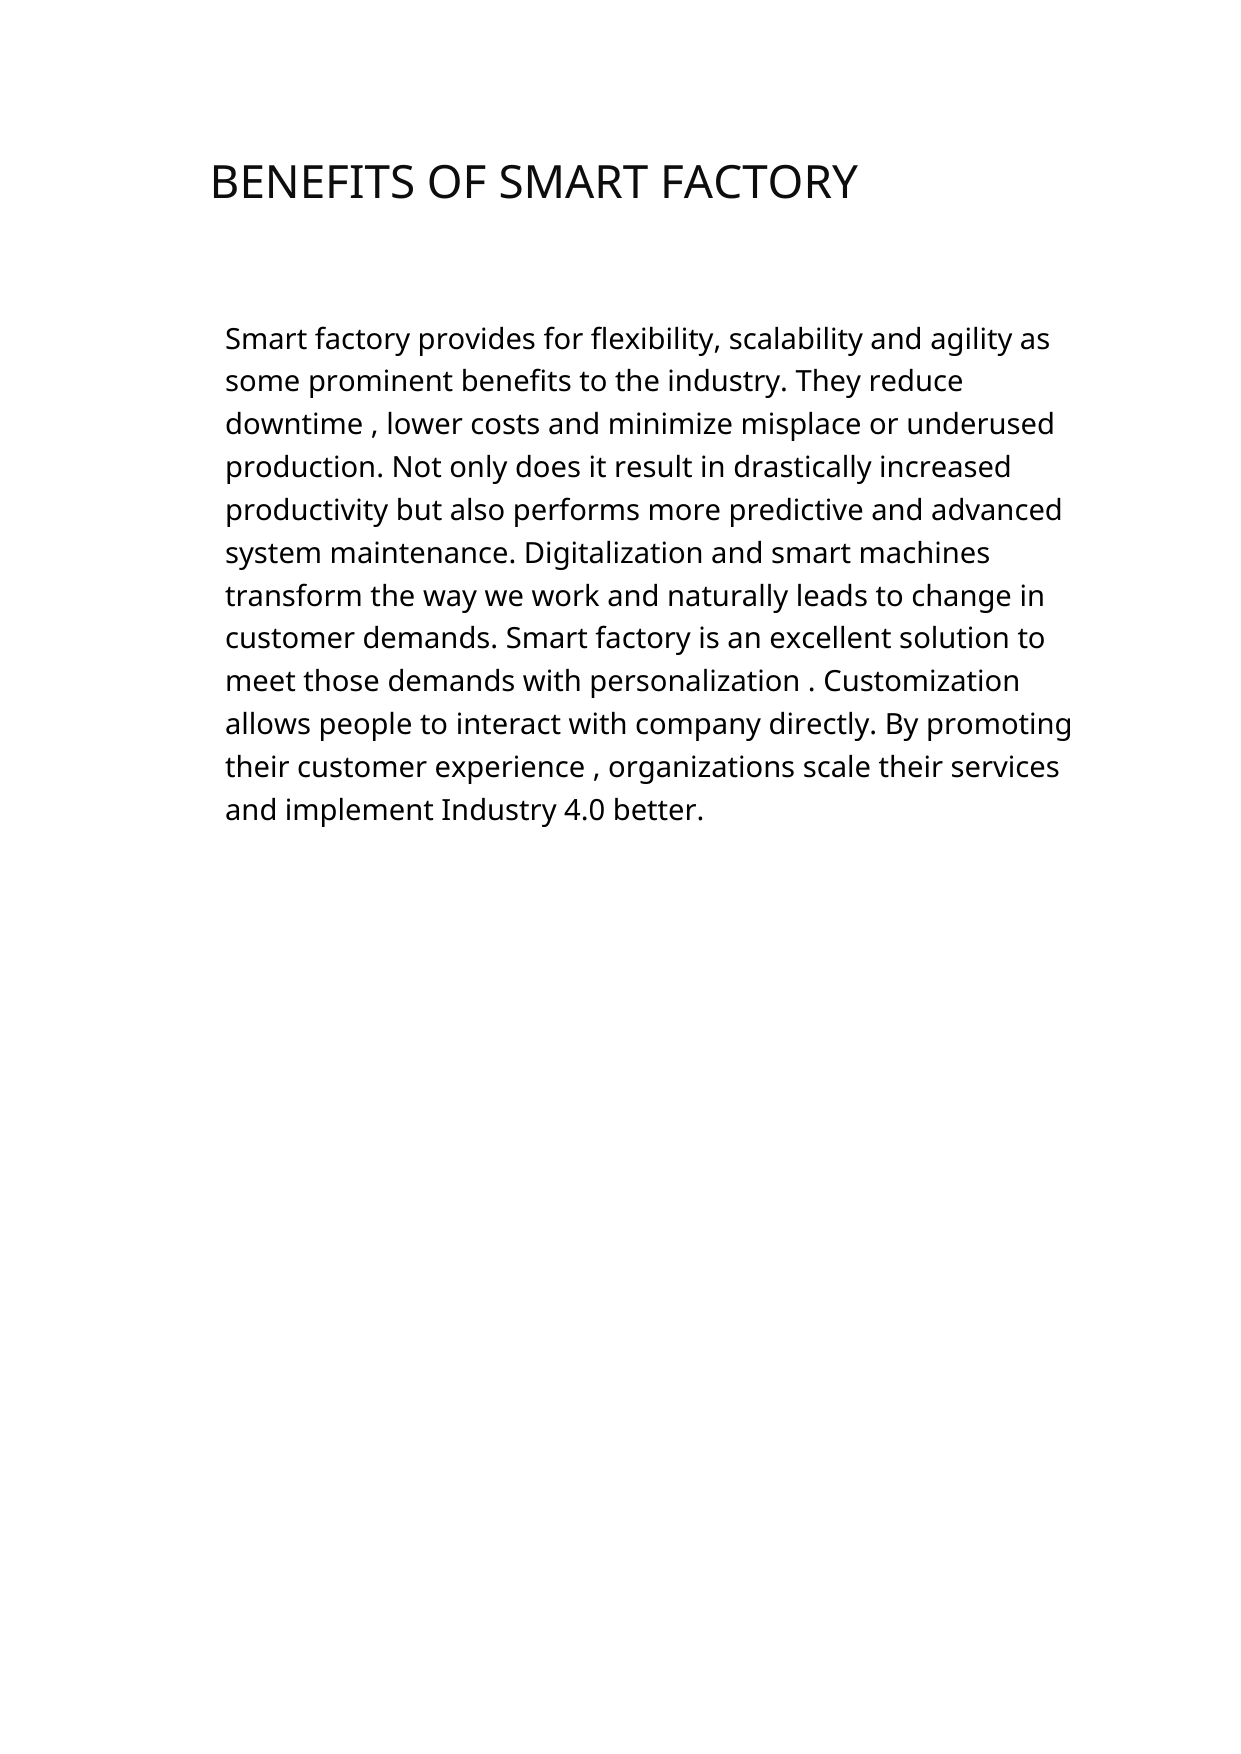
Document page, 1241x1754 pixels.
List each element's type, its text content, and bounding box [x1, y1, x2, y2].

list Smart factory provides for flexibility, scalability and agility as some prominent benefits to the industry. They reduce downtime , lower costs and minimize misplace or underused production. Not only does it result in drastically increased productivity but also performs more predictive and advanced system maintenance. Digitalization and smart machines transform the way we work and naturally leads to change in customer demands. Smart factory is an excellent solution to meet those demands with personalization . Customization allows people to interact with company directly. By promoting their customer experience , organizations scale their services and implement Industry 4.0 better. [225, 318, 1090, 828]
text BENEFITS OF SMART FACTORY [150, 150, 1090, 212]
